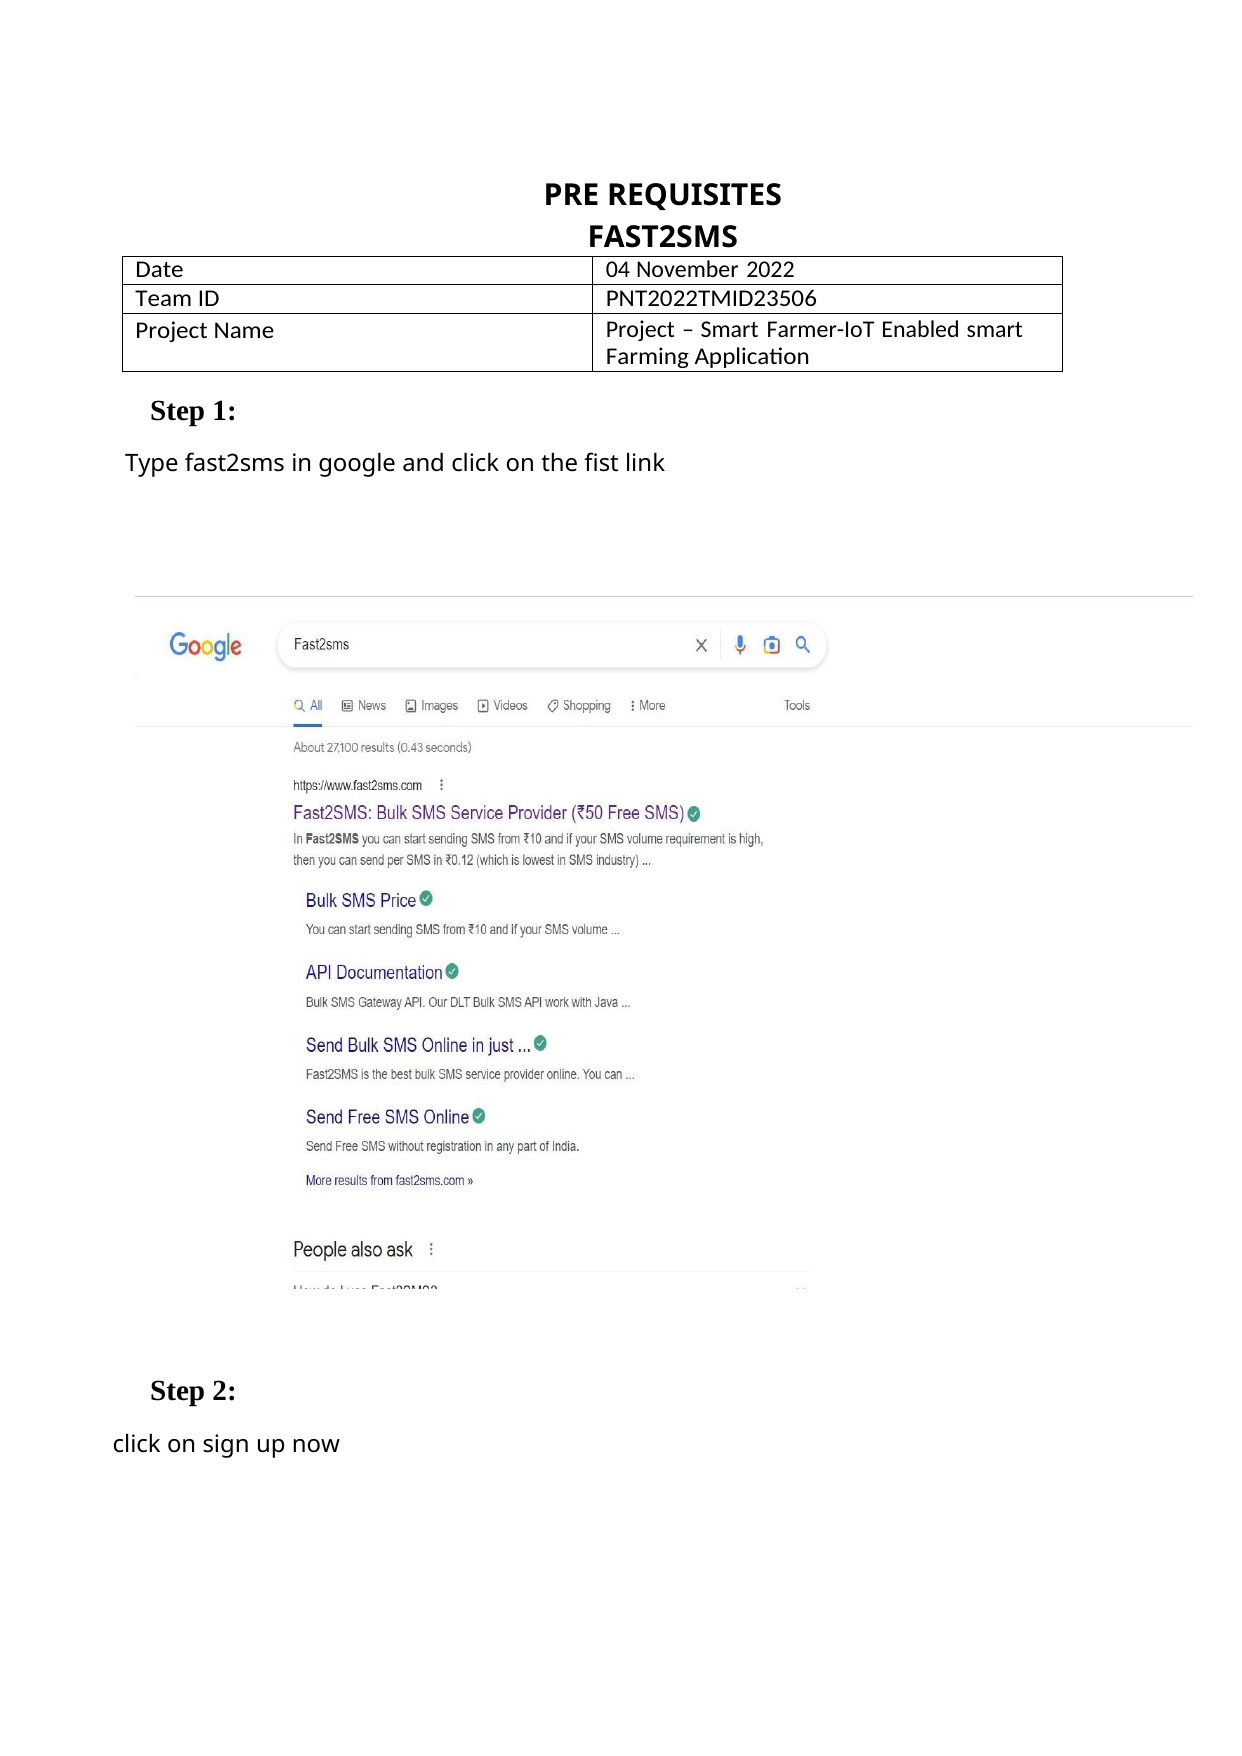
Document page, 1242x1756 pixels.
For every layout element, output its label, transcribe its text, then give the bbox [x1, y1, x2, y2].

text PRE REQUISITES [110, 173, 1214, 214]
text FAST2SMS [110, 215, 1214, 256]
subtitle Step 2: [150, 1373, 1214, 1407]
table_cell Team ID [123, 285, 592, 313]
text click on sign up now [112, 1426, 1214, 1459]
table_header Date [123, 257, 592, 284]
table_header 04 November 2022 [593, 257, 1062, 284]
text Type fast2sms in google and click on the ﬁst link [125, 446, 1214, 478]
picture [135, 596, 1193, 1289]
subtitle Step 1: [150, 393, 1214, 427]
table_cell Project – Smart Farmer-IoT Enabled smart Farming Application [593, 314, 1062, 371]
table_cell Project Name [123, 314, 592, 371]
table_cell PNT2022TMID23506 [593, 285, 1062, 313]
